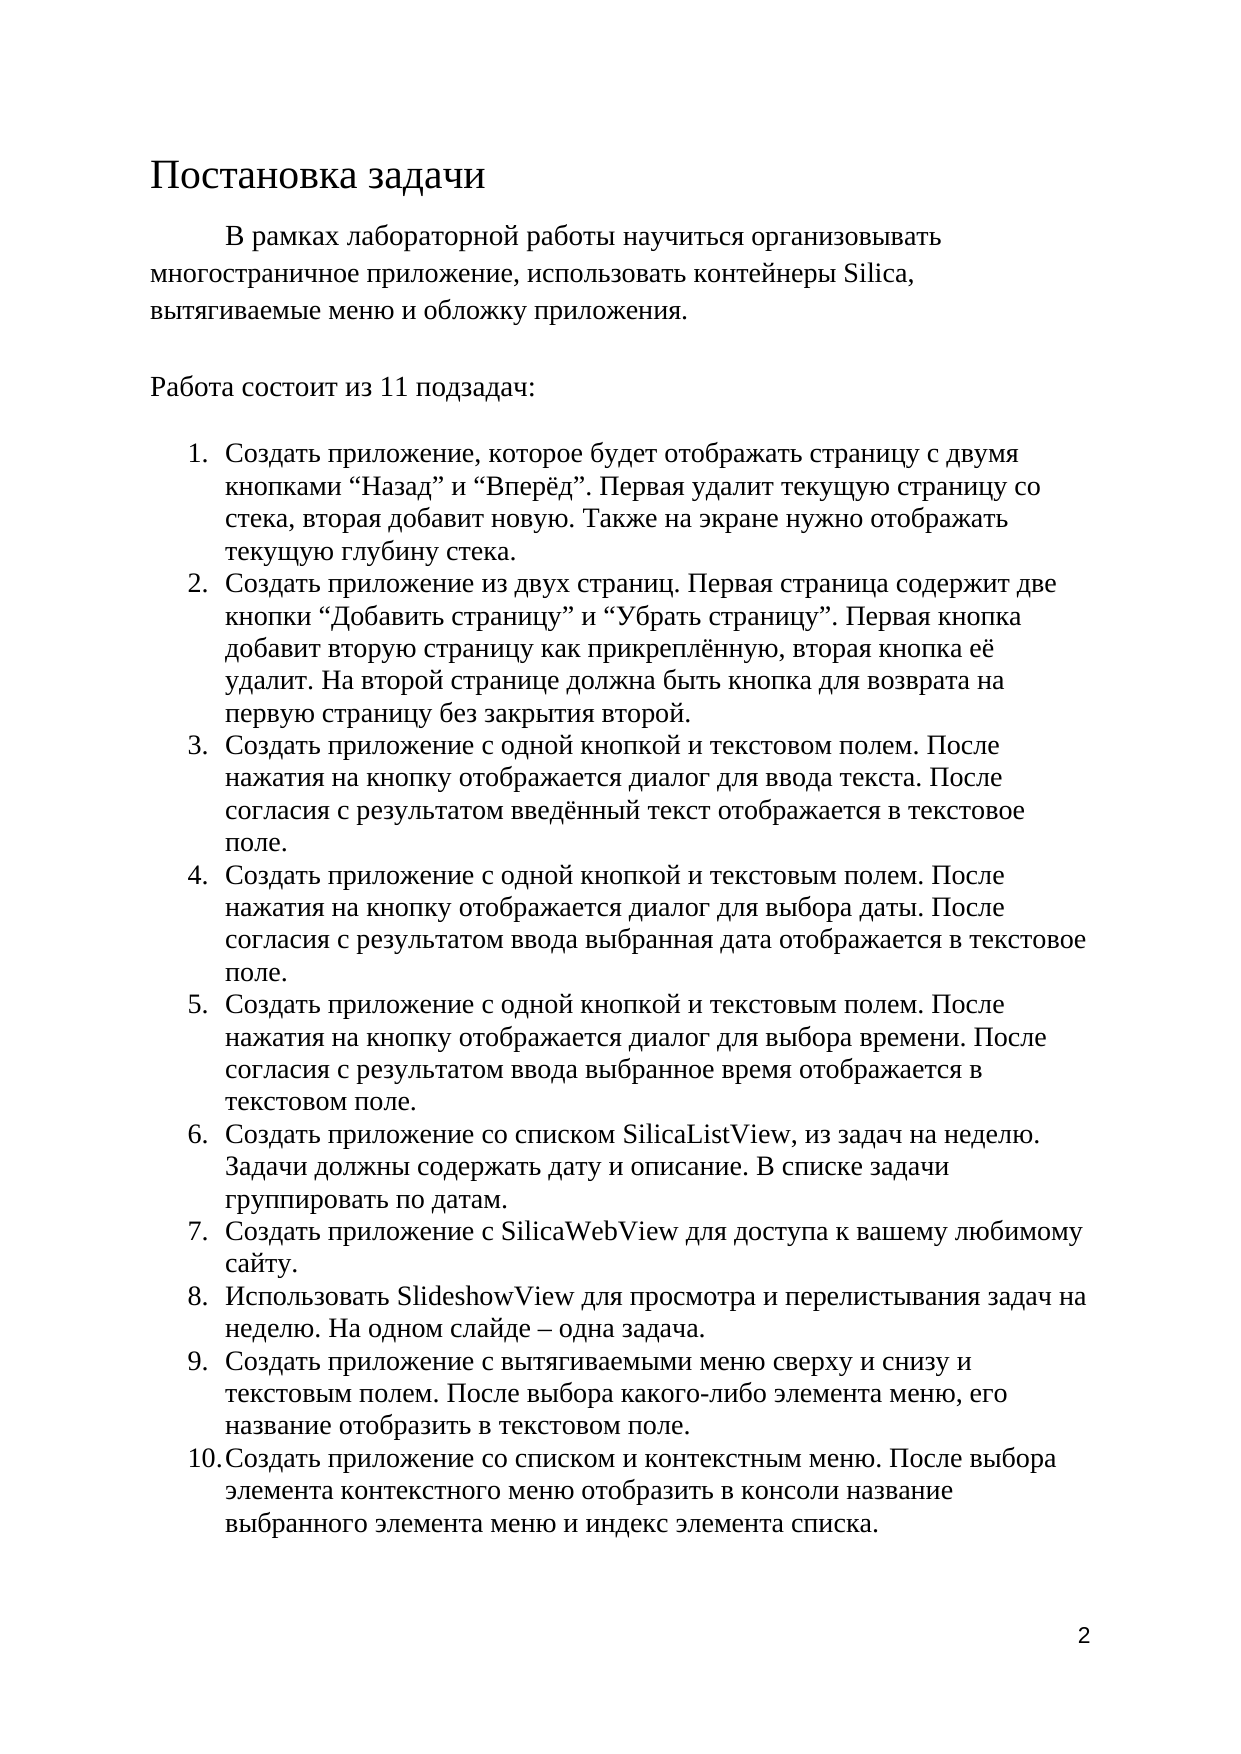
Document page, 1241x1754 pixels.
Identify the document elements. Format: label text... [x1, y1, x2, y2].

subtitle Постановка задачи [150, 150, 1090, 198]
list Создать приложение из двух страниц. Первая страница содержит две кнопки “Добавить страницу” и “Убрать страницу”. Первая кнопка добавит вторую страницу как прикреплённую, вторая кнопка её удалит. На второй странице должна быть кнопка для возврата на первую страницу без закрытия второй. [187, 595, 1090, 757]
text В рамках лабораторной работы научиться организовывать многостраничное приложение, использовать контейнеры Silica, вытягиваемые меню и обложку приложения. [150, 218, 1090, 326]
list Создать приложение с одной кнопкой и текстовым полем. После нажатия на кнопку отображается диалог для выбора даты. После согласия с результатом ввода выбранная дата отображается в текстовое поле. [187, 945, 1090, 1075]
list Создать приложение со списком SilicaListView, из задач на неделю. Задачи должны содержать дату и описание. В списке задачи группировать по датам. [187, 1263, 1090, 1360]
list Создать приложение, которое будет отображать страницу с двумя кнопками “Назад” и “Вперёд”. Первая удалит текущую страницу со стека, вторая добавит новую. Также на экране нужно отображать текущую глубину стека. [187, 437, 1090, 566]
list Создать приложение с одной кнопкой и текстовом полем. После нажатия на кнопку отображается диалог для ввода текста. После согласия с результатом введённый текст отображается в текстовое поле. [187, 786, 1090, 916]
list Создать приложение с SilicaWebView для доступа к вашему любимому сайту. [187, 1389, 1090, 1454]
text Работа состоит из 11 подзадач: [150, 369, 1090, 402]
list Использовать SlideshowView для просмотра и перелистывания задач на неделю. На одном слайде – одна задача. [187, 1483, 1090, 1548]
list Создать приложение с одной кнопкой и текстовым полем. После нажатия на кнопку отображается диалог для выбора времени. После согласия с результатом ввода выбранное время отображается в текстовом поле. [187, 1104, 1090, 1233]
